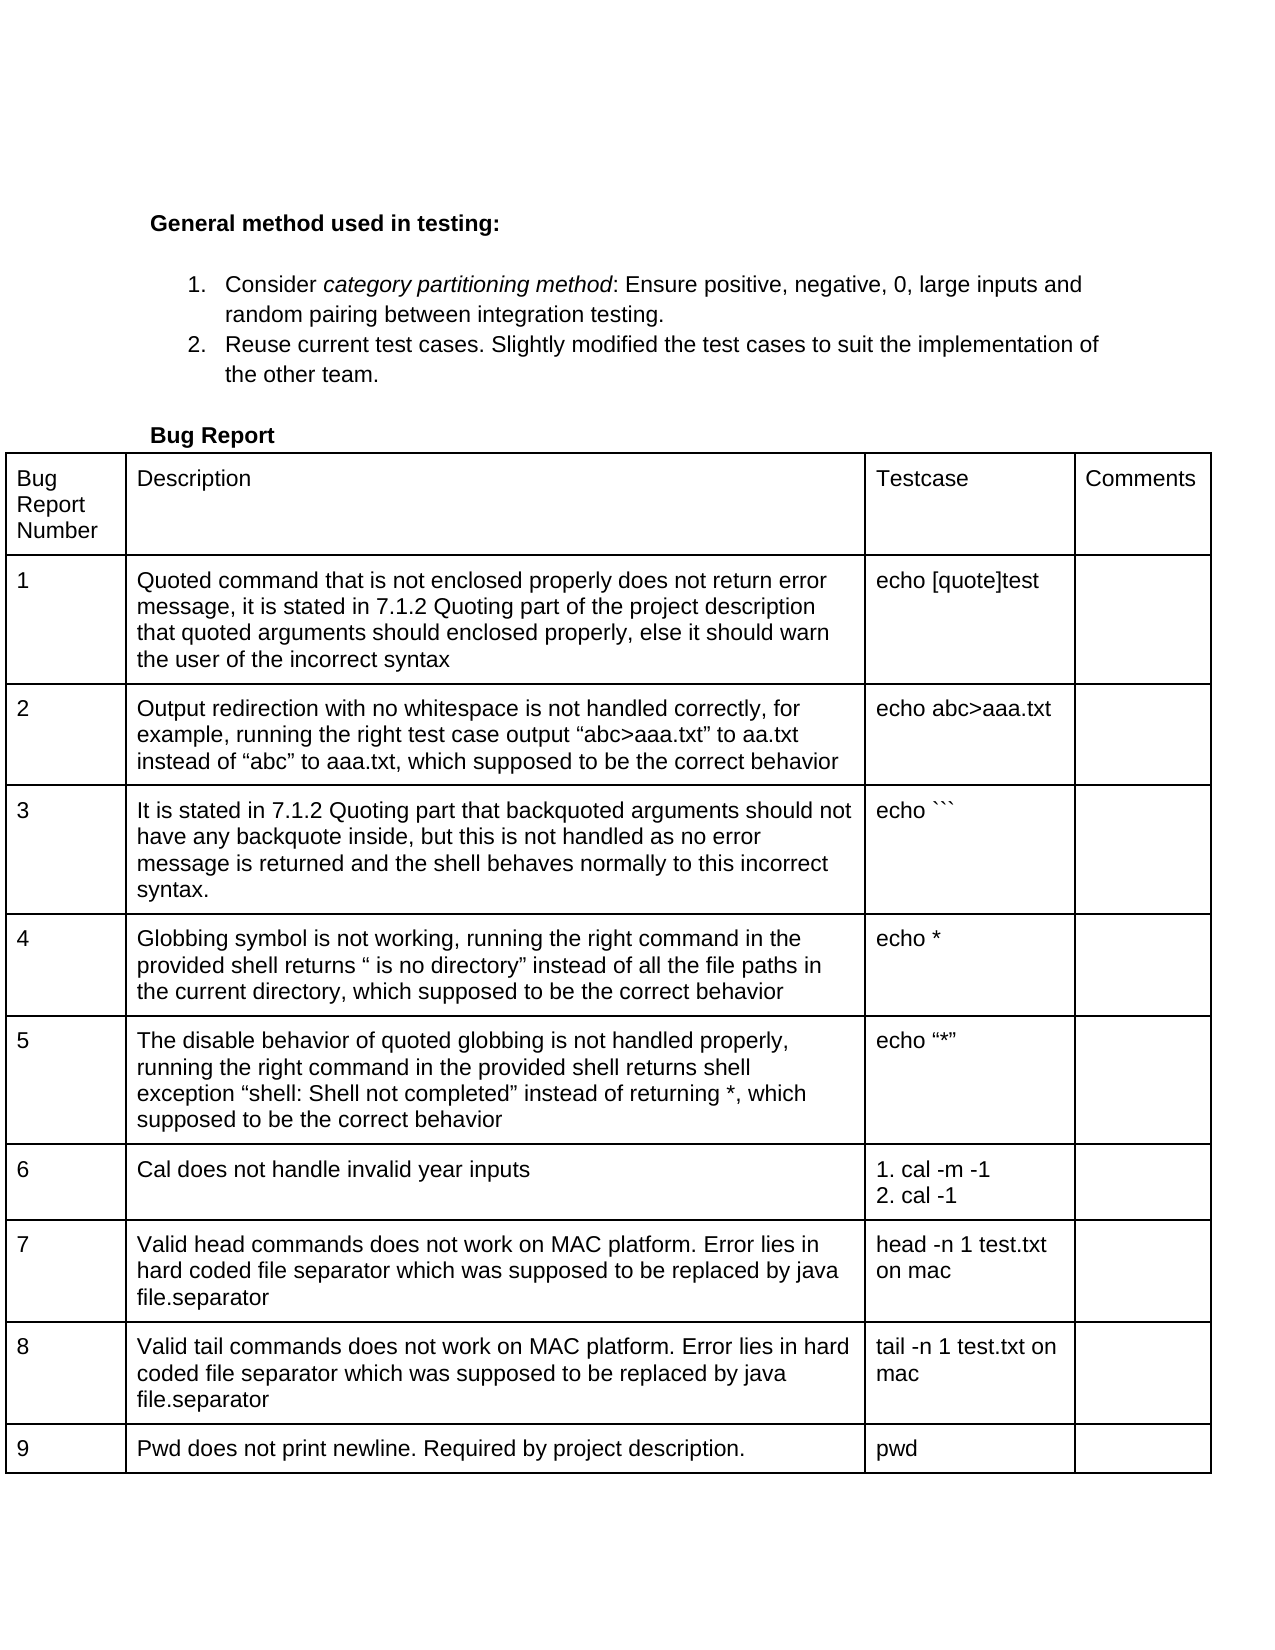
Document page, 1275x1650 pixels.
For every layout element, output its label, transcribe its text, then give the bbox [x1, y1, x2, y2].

table_cell pwd [866, 1425, 1074, 1472]
table_cell 7 [7, 1221, 125, 1321]
table_cell [1076, 1017, 1210, 1143]
table_cell The disable behavior of quoted globbing is not handled properly, running the right command in the provided shell returns shell exception “shell: Shell not completed” instead of returning *, which supposed to be the correct behavior [127, 1017, 864, 1143]
table_header Description [127, 454, 864, 554]
table_cell [1076, 915, 1210, 1015]
table_cell Quoted command that is not enclosed properly does not return error message, it is stated in 7.1.2 Quoting part of the project description that quoted arguments should enclosed properly, else it should warn the user of the incorrect syntax [127, 556, 864, 682]
list Consider category partitioning method: Ensure positive, negative, 0, large inputs and random pairing between integration testing. [187, 271, 1125, 327]
table_header Comments [1076, 454, 1210, 554]
table_cell echo * [866, 915, 1074, 1015]
table_cell echo “*” [866, 1017, 1074, 1143]
table_cell 8 [7, 1323, 125, 1423]
table_cell 3 [7, 786, 125, 913]
text General method used in testing: [150, 210, 1125, 267]
table_cell [1076, 1221, 1210, 1321]
table_cell [1076, 786, 1210, 913]
table_cell Valid tail commands does not work on MAC platform. Error lies in hard coded file separator which was supposed to be replaced by java file.separator [127, 1323, 864, 1423]
table_cell Pwd does not print newline. Required by project description. [127, 1425, 864, 1472]
table_cell echo abc>aaa.txt [866, 685, 1074, 784]
table_cell 9 [7, 1425, 125, 1472]
table_cell tail -n 1 test.txt on mac [866, 1323, 1074, 1423]
table_cell head -n 1 test.txt on mac [866, 1221, 1074, 1321]
table_cell [1076, 1323, 1210, 1423]
table_cell 4 [7, 915, 125, 1015]
table_cell Globbing symbol is not working, running the right command in the provided shell returns “ is no directory” instead of all the file paths in the current directory, which supposed to be the correct behavior [127, 915, 864, 1015]
table_cell 1. cal -m -1 2. cal -1 [866, 1145, 1074, 1219]
table_cell Output redirection with no whitespace is not handled correctly, for example, running the right test case output “abc>aaa.txt” to aa.txt instead of “abc” to aaa.txt, which supposed to be the correct behavior [127, 685, 864, 784]
table_cell echo ``` [866, 786, 1074, 913]
table_cell [1076, 685, 1210, 784]
table_cell Valid head commands does not work on MAC platform. Error lies in hard coded file separator which was supposed to be replaced by java file.separator [127, 1221, 864, 1321]
table_cell Cal does not handle invalid year inputs [127, 1145, 864, 1219]
table_cell 1 [7, 556, 125, 682]
table_cell It is stated in 7.1.2 Quoting part that backquoted arguments should not have any backquote inside, but this is not handled as no error message is returned and the shell behaves normally to this incorrect syntax. [127, 786, 864, 913]
list Reuse current test cases. Slightly modified the test cases to suit the implementation of the other team. [187, 331, 1125, 388]
table_cell 2 [7, 685, 125, 784]
table_cell echo [quote]test [866, 556, 1074, 682]
table_cell [1076, 556, 1210, 682]
text Bug Report [150, 422, 1125, 448]
table_cell [1076, 1145, 1210, 1219]
table_cell 6 [7, 1145, 125, 1219]
table_header Bug Report Number [7, 454, 125, 554]
table_header Testcase [866, 454, 1074, 554]
table_cell [1076, 1425, 1210, 1472]
table_cell 5 [7, 1017, 125, 1143]
